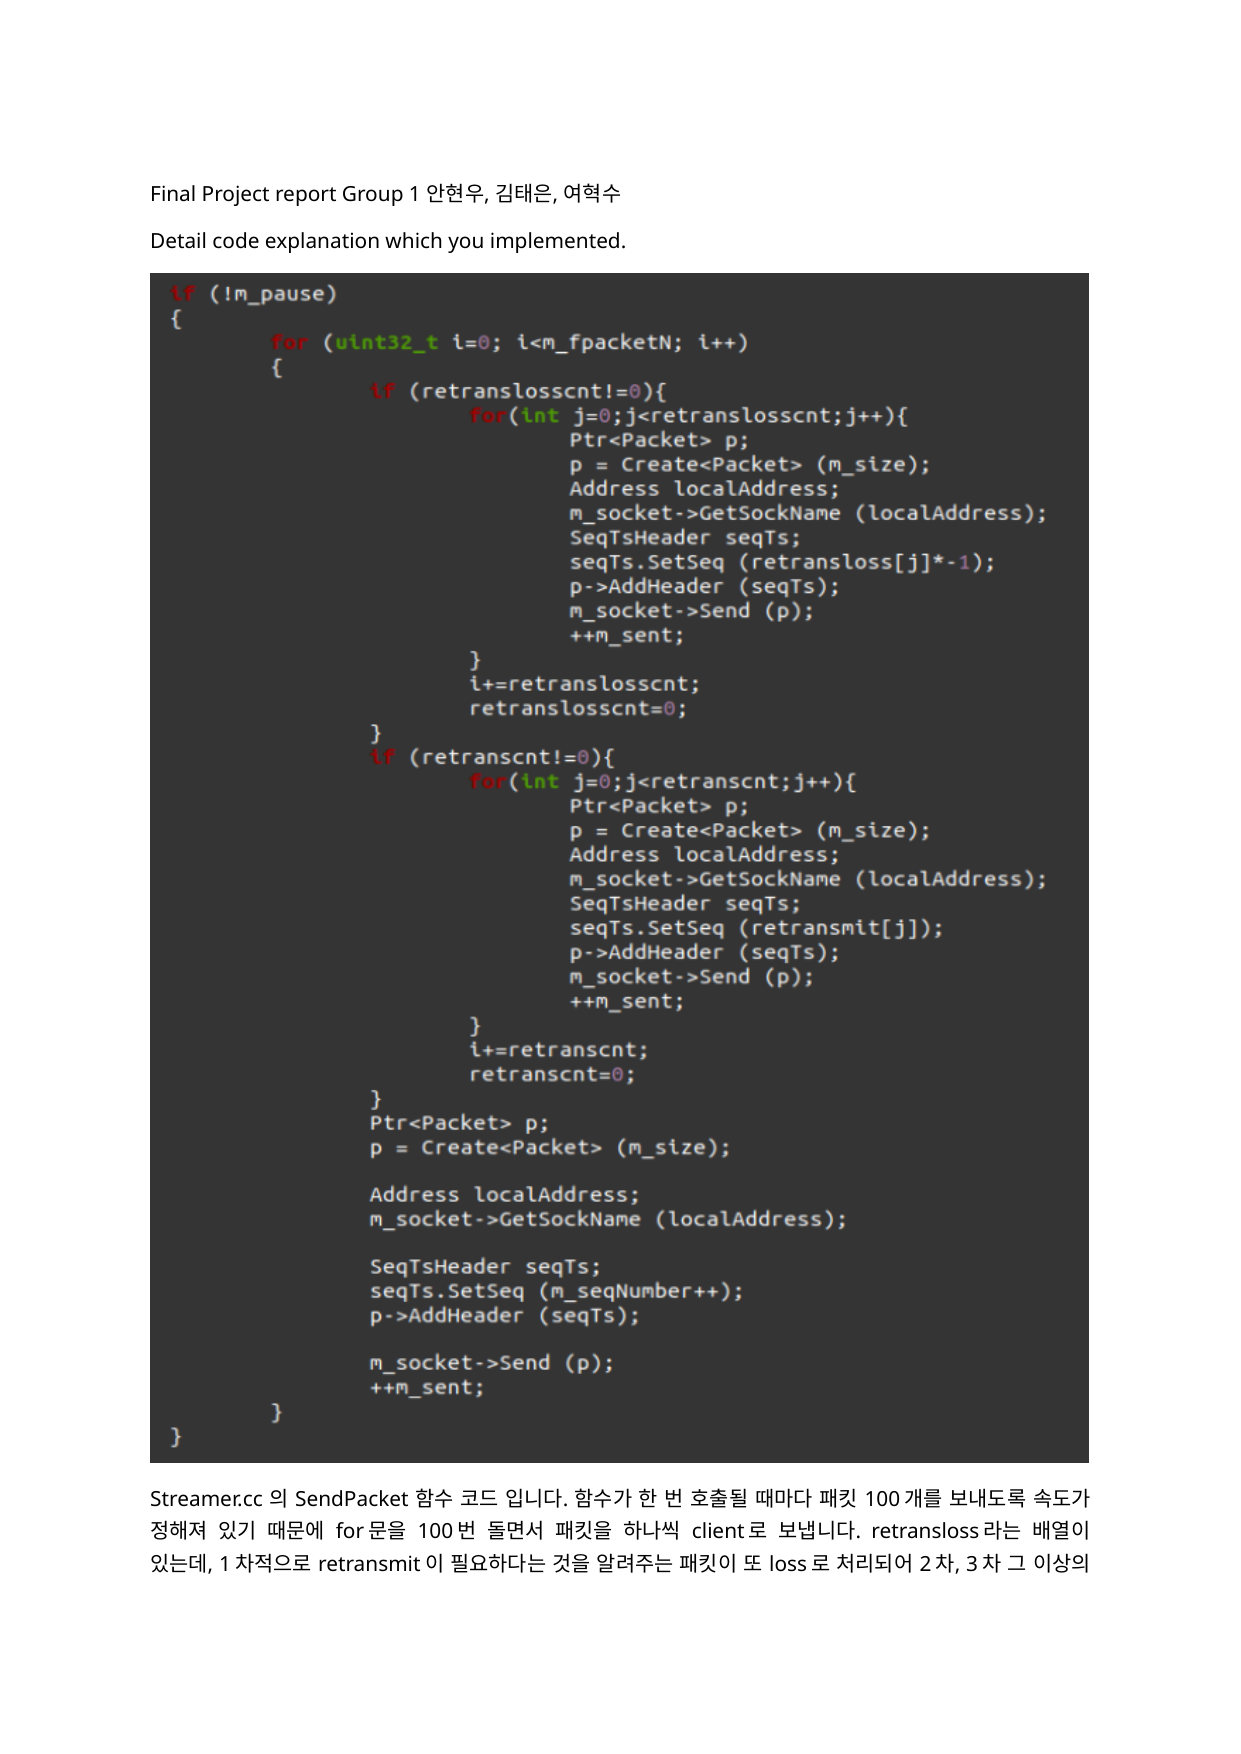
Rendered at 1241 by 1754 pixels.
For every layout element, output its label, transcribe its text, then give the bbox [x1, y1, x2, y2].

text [150, 1482, 1090, 1577]
text Final Project report Group 1 안현우, 김태은, 여혁수 [150, 177, 1090, 207]
text Detail code explanation which you implemented. [150, 227, 1090, 255]
picture [150, 273, 1089, 1463]
